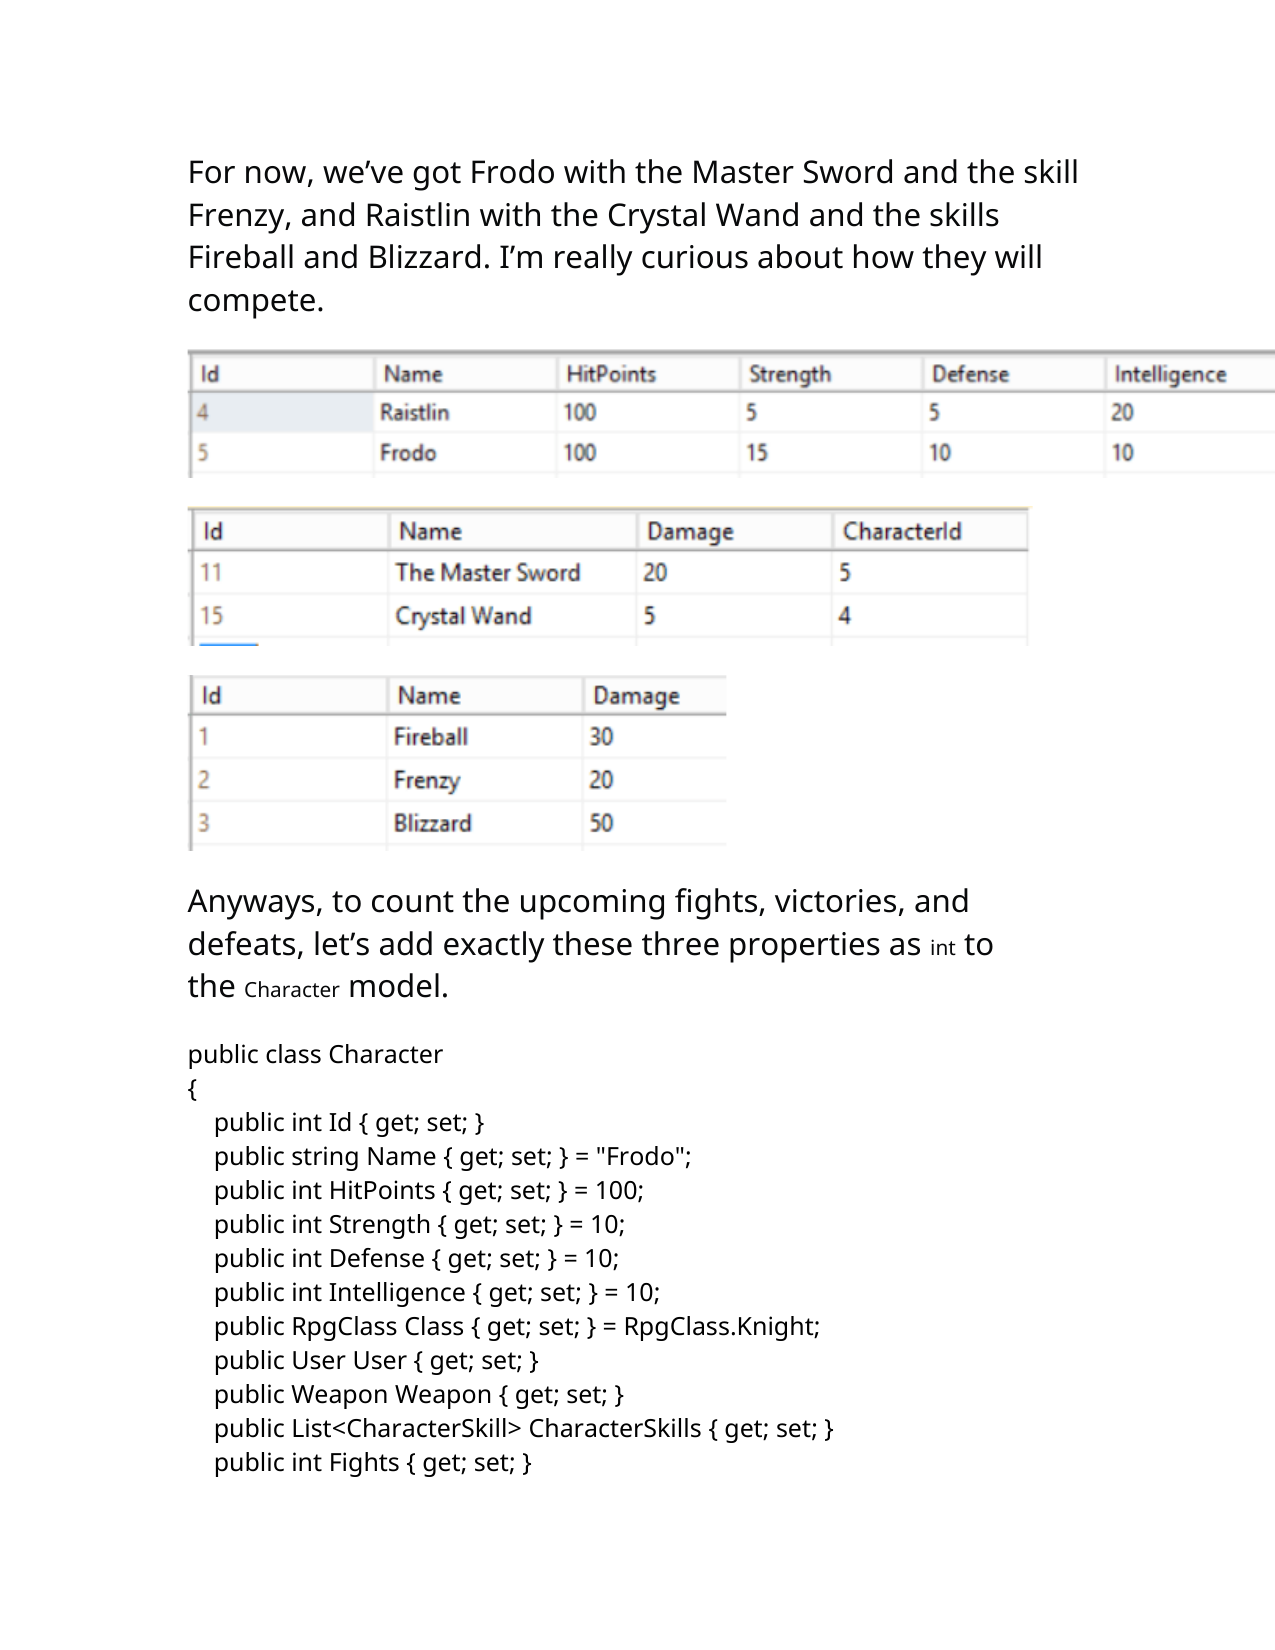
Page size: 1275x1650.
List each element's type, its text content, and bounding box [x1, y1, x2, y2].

text public Weapon Weapon { get; set; } [187, 1377, 1087, 1411]
text public int HitPoints { get; set; } = 100; [187, 1172, 1087, 1207]
picture [187, 675, 727, 851]
picture [187, 349, 1275, 478]
text public List<CharacterSkill> CharacterSkills { get; set; } [187, 1411, 1087, 1445]
picture [187, 506, 1033, 646]
text public int Intelligence { get; set; } = 10; [187, 1275, 1087, 1309]
text Anyways, to count the upcoming fights, victories, and defeats, let’s add exactly these three properties as int to the Character model. [187, 879, 1087, 1007]
text public int Defense { get; set; } = 10; [187, 1241, 1087, 1275]
text public class Character [187, 1036, 1087, 1070]
text public int Id { get; set; } [187, 1104, 1087, 1138]
text { [187, 1070, 1087, 1104]
text public string Name { get; set; } = "Frodo"; [187, 1138, 1087, 1172]
text public User User { get; set; } [187, 1343, 1087, 1377]
text For now, we’ve got Frodo with the Master Sword and the skill Frenzy, and Raistlin with the Crystal Wand and the skills Fireball and Blizzard. I’m really curious about how they will compete. [187, 150, 1087, 320]
text public int Fights { get; set; } [187, 1445, 1087, 1479]
text public RpgClass Class { get; set; } = RpgClass.Knight; [187, 1309, 1087, 1343]
text public int Strength { get; set; } = 10; [187, 1207, 1087, 1241]
